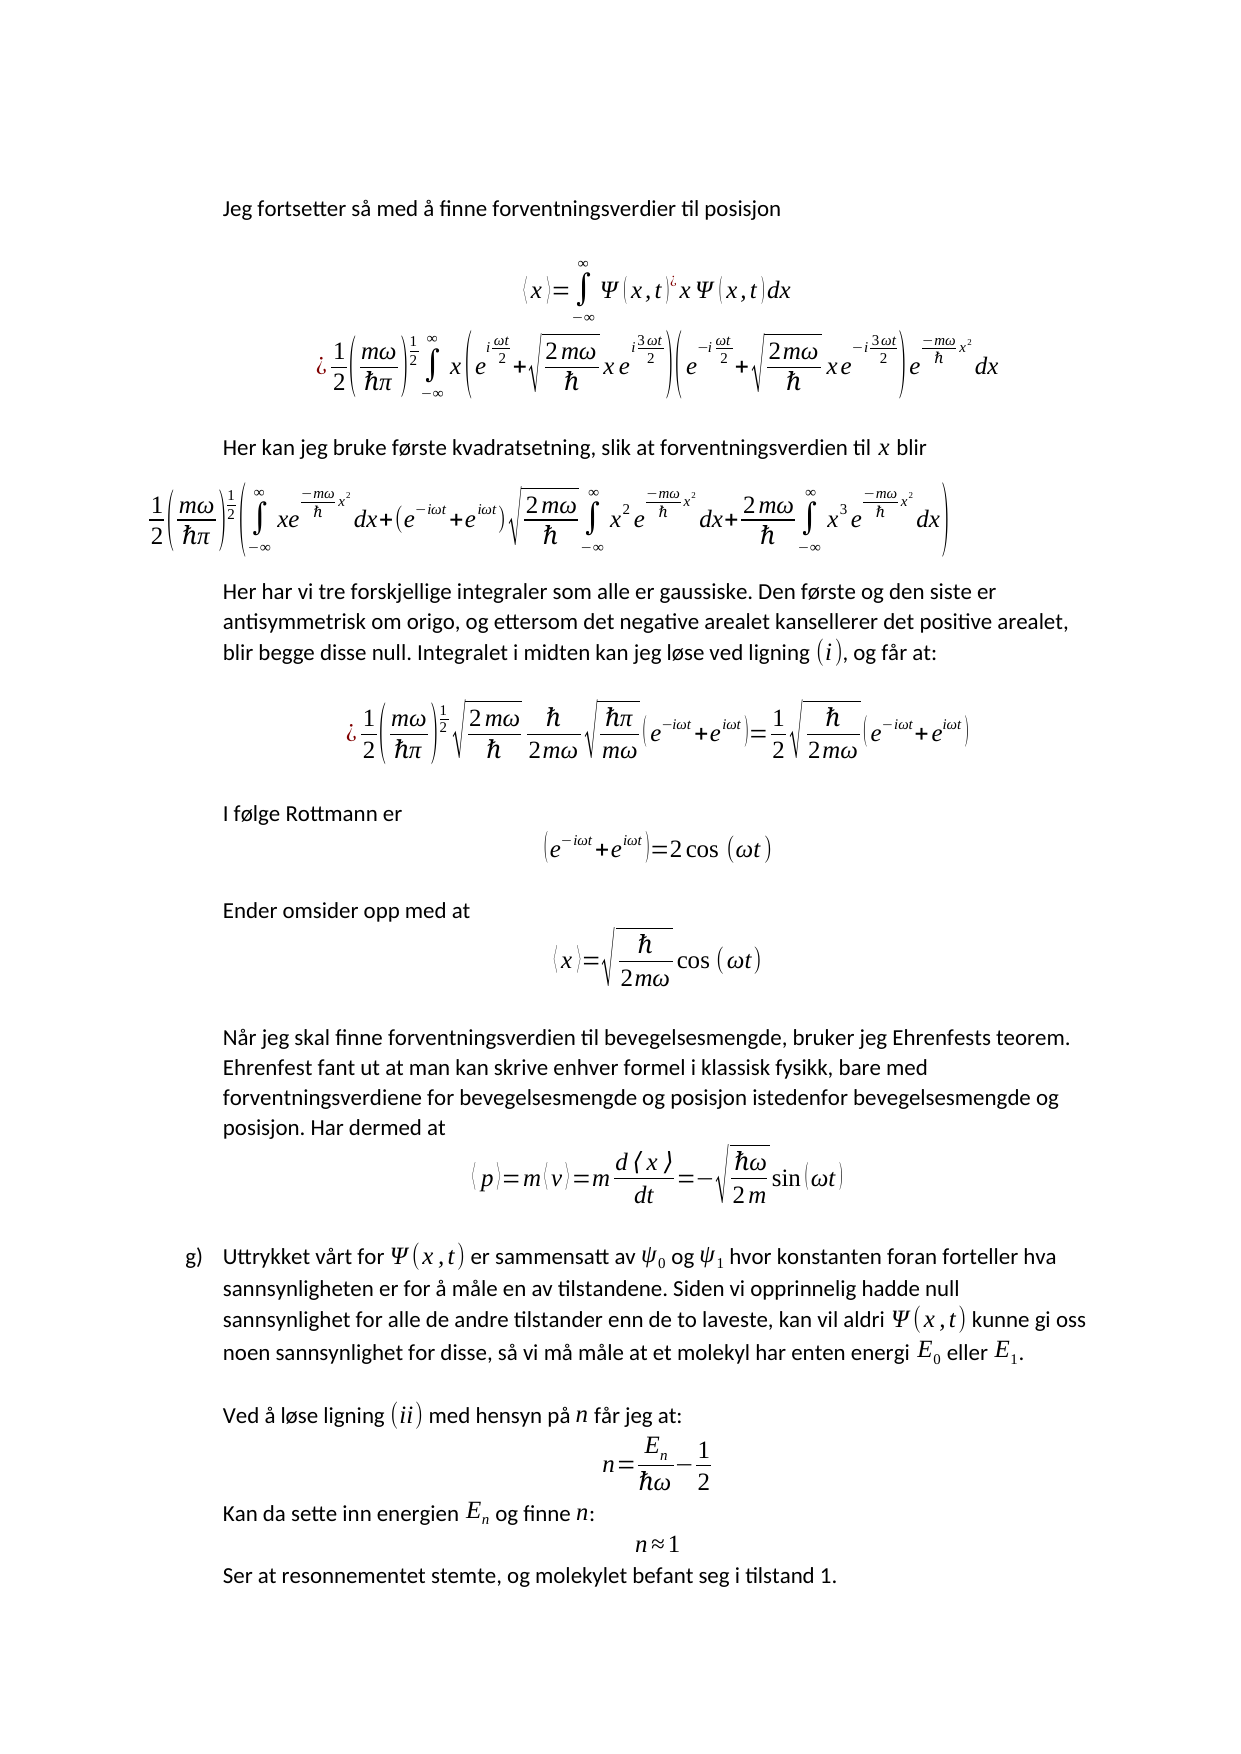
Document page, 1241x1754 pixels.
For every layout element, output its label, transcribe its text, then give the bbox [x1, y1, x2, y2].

list I følge Rottmann er [223, 799, 1093, 827]
list Ser at resonnementet stemte, og molekylet befant seg i tilstand 1. [223, 1561, 1093, 1589]
list Her kan jeg bruke første kvadratsetning, slik at forventningsverdien til blir [223, 433, 1093, 461]
list Jeg fortsetter så med å finne forventningsverdier til posisjon [223, 194, 1093, 222]
list Uttrykket vårt for er sammensatt av og hvor konstanten foran forteller hva sannsynligheten er for å måle en av tilstandene. Siden vi opprinnelig hadde null sannsynlighet for alle de andre tilstander enn de to laveste, kan vil aldri kunne gi oss noen sannsynlighet for disse, så vi må måle at et molekyl har enten energi eller . [185, 1240, 1093, 1367]
list Ved å løse ligning med hensyn på får jeg at: [223, 1400, 1093, 1430]
list Når jeg skal finne forventningsverdien til bevegelsesmengde, bruker jeg Ehrenfests teorem. Ehrenfest fant ut at man kan skrive enhver formel i klassisk fysikk, bare med forventningsverdiene for bevegelsesmengde og posisjon istedenfor bevegelsesmengde og posisjon. Har dermed at [223, 1023, 1093, 1142]
list Her har vi tre forskjellige integraler som alle er gaussiske. Den første og den siste er antisymmetrisk om origo, og ettersom det negative arealet kansellerer det positive arealet, blir begge disse null. Integralet i midten kan jeg løse ved ligning , og får at: [223, 577, 1093, 667]
list Ender omsider opp med at [223, 896, 1093, 924]
list Kan da sette inn energien og finne : [223, 1497, 1093, 1528]
